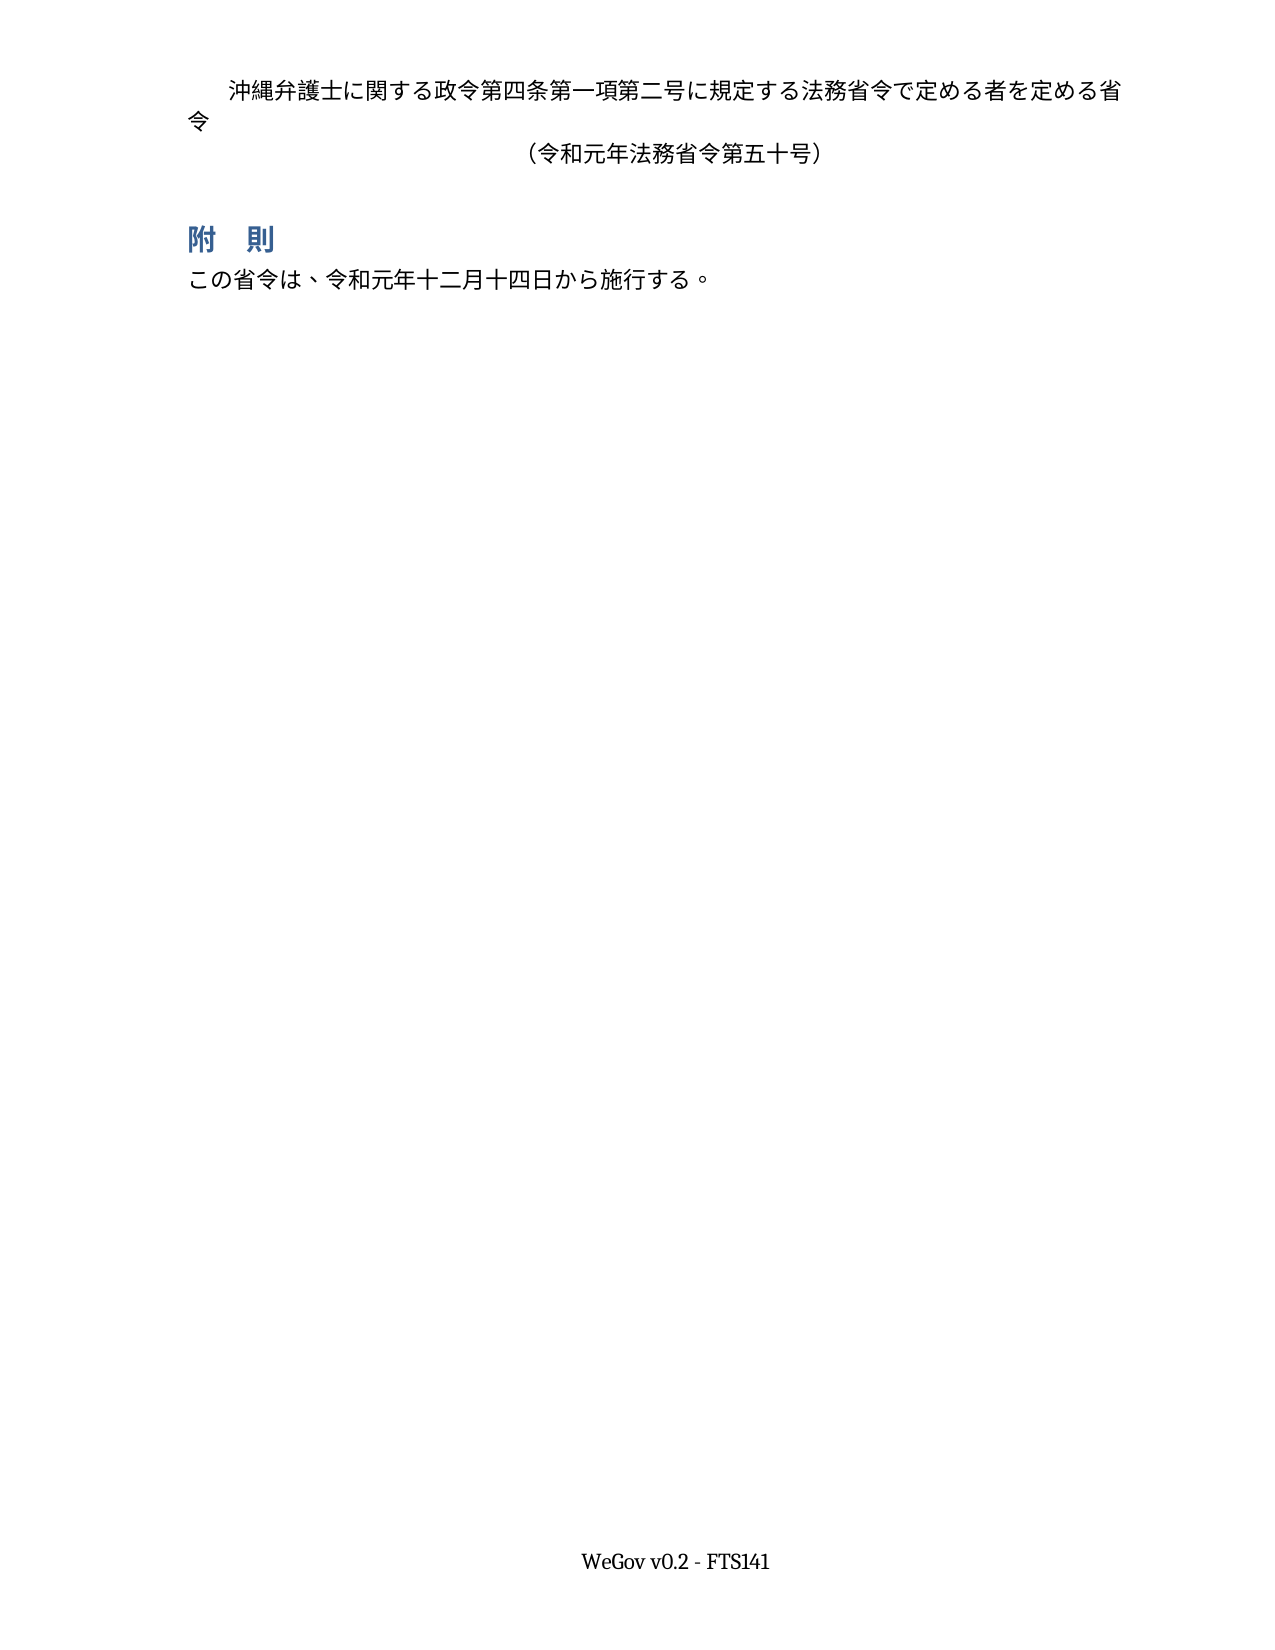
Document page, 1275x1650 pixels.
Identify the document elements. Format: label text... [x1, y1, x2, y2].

subtitle 附 則 [187, 219, 1087, 258]
text この省令は、令和元年十二月十四日から施行する。 [187, 264, 1087, 296]
